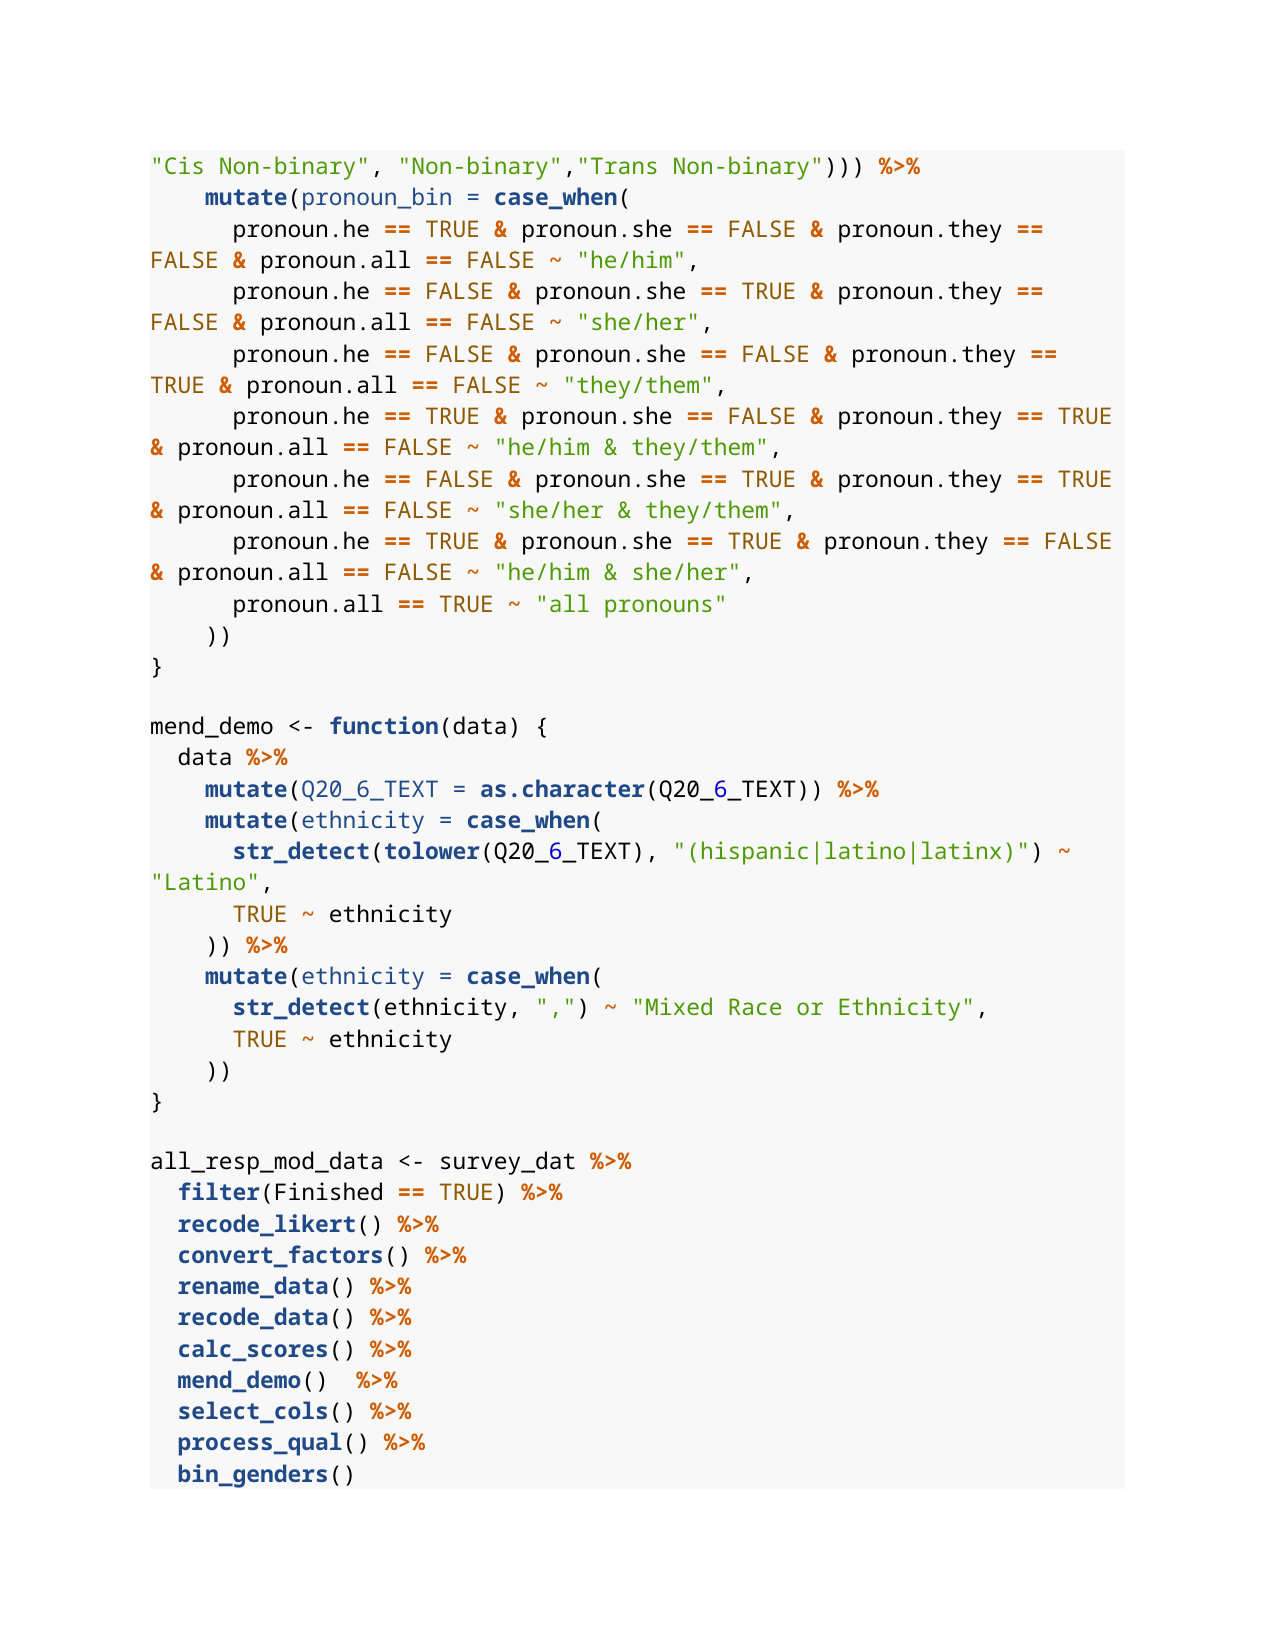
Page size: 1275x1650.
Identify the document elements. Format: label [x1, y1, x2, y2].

text [150, 150, 1125, 1489]
